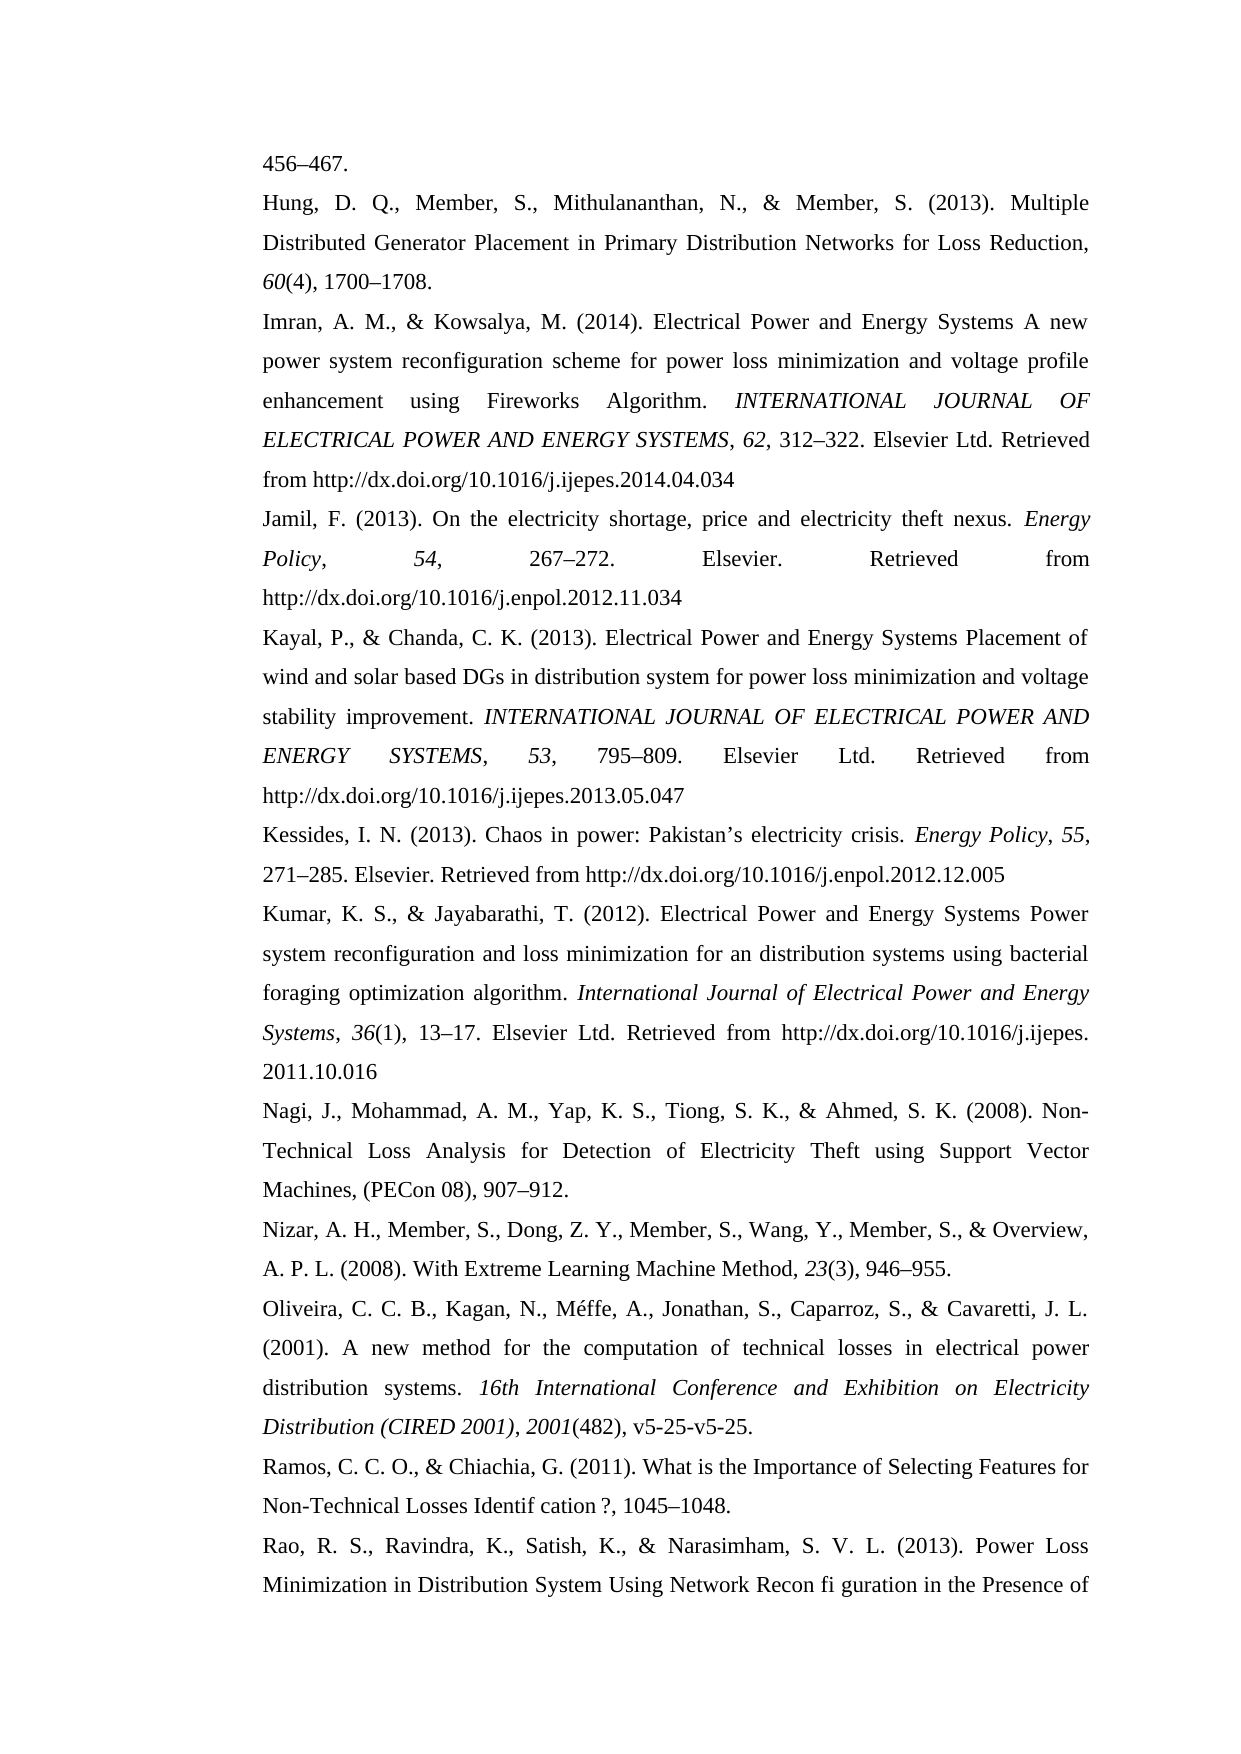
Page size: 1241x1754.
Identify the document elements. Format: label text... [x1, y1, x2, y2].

text Nagi, J., Mohammad, A. M., Yap, K. S., Tiong, S. K., & Ahmed, S. K. (2008). Non-Technical Loss Analysis for Detection of Electricity Theft using Support Vector Machines, (PECon 08), 907–912. [262, 1097, 1090, 1203]
text Jamil, F. (2013). On the electricity shortage, price and electricity theft nexus. Energy Policy, 54, 267–272. Elsevier. Retrieved from http://dx.doi.org/10.1016/j.enpol.2012.11.034 [262, 505, 1090, 611]
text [262, 1532, 1090, 1598]
text Oliveira, C. C. B., Kagan, N., Méffe, A., Jonathan, S., Caparroz, S., & Cavaretti, J. L. (2001). A new method for the computation of technical losses in electrical power distribution systems. 16th International Conference and Exhibition on Electricity Distribution (CIRED 2001), 2001(482), v5-25-v5-25. [262, 1295, 1090, 1440]
text Nizar, A. H., Member, S., Dong, Z. Y., Member, S., Wang, Y., Member, S., & Overview, A. P. L. (2008). With Extreme Learning Machine Method, 23(3), 946–955. [262, 1216, 1090, 1282]
text Kayal, P., & Chanda, C. K. (2013). Electrical Power and Energy Systems Placement of wind and solar based DGs in distribution system for power loss minimization and voltage stability improvement. INTERNATIONAL JOURNAL OF ELECTRICAL POWER AND ENERGY SYSTEMS, 53, 795–809. Elsevier Ltd. Retrieved from http://dx.doi.org/10.1016/j.ijepes.2013.05.047 [262, 624, 1090, 808]
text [262, 150, 1090, 176]
text Imran, A. M., & Kowsalya, M. (2014). Electrical Power and Energy Systems A new power system reconfiguration scheme for power loss minimization and voltage profile enhancement using Fireworks Algorithm. INTERNATIONAL JOURNAL OF ELECTRICAL POWER AND ENERGY SYSTEMS, 62, 312–322. Elsevier Ltd. Retrieved from http://dx.doi.org/10.1016/j.ijepes.2014.04.034 [262, 308, 1090, 492]
text Kumar, K. S., & Jayabarathi, T. (2012). Electrical Power and Energy Systems Power system reconfiguration and loss minimization for an distribution systems using bacterial foraging optimization algorithm. International Journal of Electrical Power and Energy Systems, 36(1), 13–17. Elsevier Ltd. Retrieved from http://dx.doi.org/10.1016/j.ijepes. 2011.10.016 [262, 900, 1090, 1084]
text Ramos, C. C. O., & Chiachia, G. (2011). What is the Importance of Selecting Features for Non-Technical Losses Identif cation ?, 1045–1048. [262, 1453, 1090, 1519]
text Kessides, I. N. (2013). Chaos in power: Pakistan’s electricity crisis. Energy Policy, 55, 271–285. Elsevier. Retrieved from http://dx.doi.org/10.1016/j.enpol.2012.12.005 [262, 821, 1090, 887]
text Hung, D. Q., Member, S., Mithulananthan, N., & Member, S. (2013). Multiple Distributed Generator Placement in Primary Distribution Networks for Loss Reduction, 60(4), 1700–1708. [262, 189, 1090, 295]
